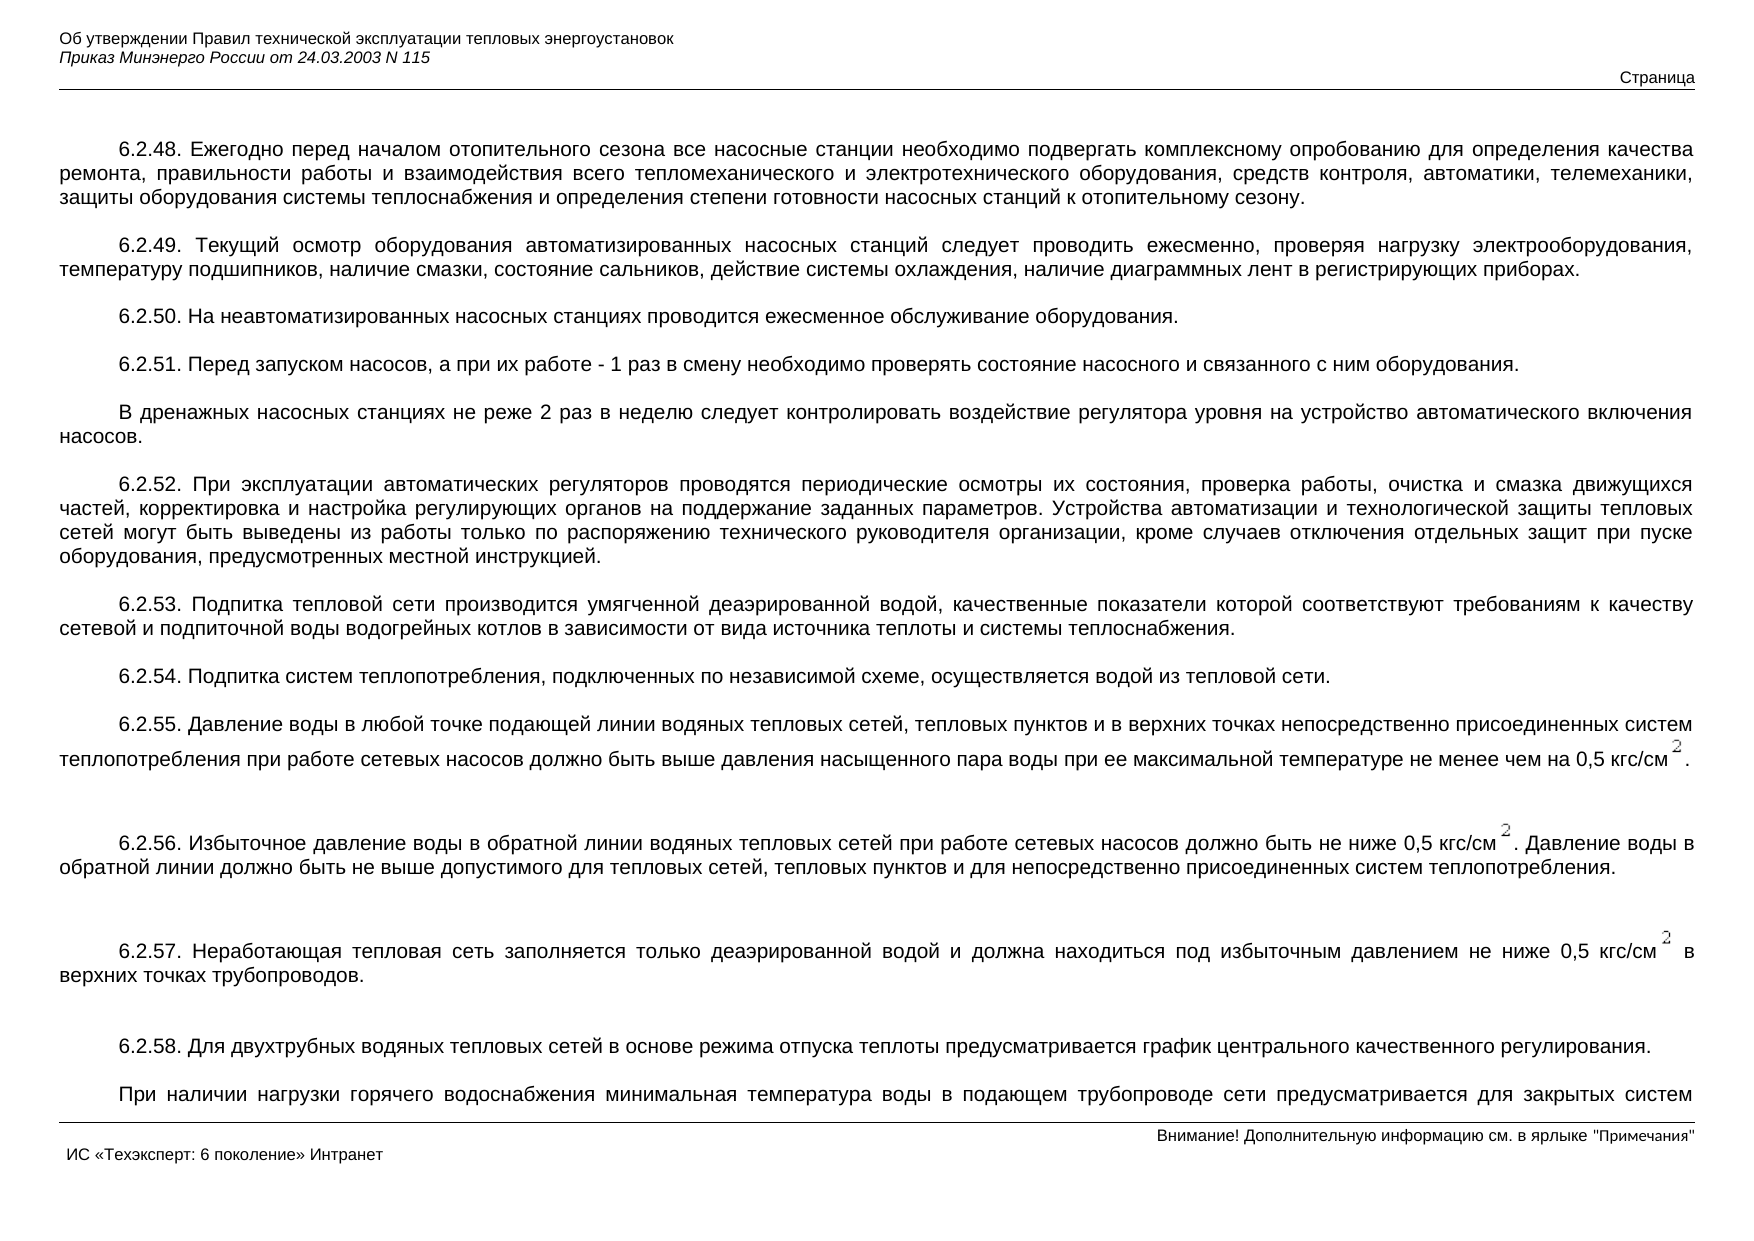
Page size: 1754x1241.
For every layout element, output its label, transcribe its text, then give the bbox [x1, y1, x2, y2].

picture [1669, 735, 1685, 767]
text В дренажных насосных станциях не реже 2 раз в неделю следует контролировать воздействие регулятора уровня на устройство автоматического включения насосов. [59, 400, 1695, 448]
text 6.2.53. Подпитка тепловой сети производится умягченной деаэрированной водой, качественные показатели которой соответствуют требованиям к качеству сетевой и подпиточной воды водогрейных котлов в зависимости от вида источника теплоты и системы теплоснабжения. [59, 592, 1695, 640]
text 6.2.50. На неавтоматизированных насосных станциях проводится ежесменное обслуживание оборудования. [59, 304, 1695, 328]
text 6.2.56. Избыточное давление воды в обратной линии водяных тепловых сетей при работе сетевых насосов должно быть не ниже 0,5 кгс/см. Давление воды в обратной линии должно быть не выше допустимого для тепловых сетей, тепловых пунктов и для непосредственно присоединенных систем теплопотребления. [59, 819, 1695, 879]
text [59, 1082, 1695, 1106]
text 6.2.48. Ежегодно перед началом отопительного сезона все насосные станции необходимо подвергать комплексному опробованию для определения качества ремонта, правильности работы и взаимодействия всего тепломеханического и электротехнического оборудования, средств контроля, автоматики, телемеханики, защиты оборудования системы теплоснабжения и определения степени готовности насосных станций к отопительному сезону. [59, 137, 1695, 208]
text 6.2.57. Неработающая тепловая сеть заполняется только деаэрированной водой и должна находиться под избыточным давлением не ниже 0,5 кгс/см в верхних точках трубопроводов. [59, 927, 1695, 986]
text 6.2.54. Подпитка систем теплопотребления, подключенных по независимой схеме, осуществляется водой из тепловой сети. [59, 664, 1695, 688]
text 6.2.58. Для двухтрубных водяных тепловых сетей в основе режима отпуска теплоты предусматривается график центрального качественного регулирования. [59, 1034, 1695, 1058]
text 6.2.55. Давление воды в любой точке подающей линии водяных тепловых сетей, тепловых пунктов и в верхних точках непосредственно присоединенных систем теплопотребления при работе сетевых насосов должно быть выше давления насыщенного пара воды при ее максимальной температуре не менее чем на 0,5 кгс/см. [59, 712, 1695, 771]
picture [1659, 926, 1674, 959]
text 6.2.52. При эксплуатации автоматических регуляторов проводятся периодические осмотры их состояния, проверка работы, очистка и смазка движущихся частей, корректировка и настройка регулирующих органов на поддержание заданных параметров. Устройства автоматизации и технологической защиты тепловых сетей могут быть выведены из работы только по распоряжению технического руководителя организации, кроме случаев отключения отдельных защит при пуске оборудования, предусмотренных местной инструкцией. [59, 472, 1695, 568]
text 6.2.51. Перед запуском насосов, а при их работе - 1 раз в смену необходимо проверять состояние насосного и связанного с ним оборудования. [59, 352, 1695, 376]
picture [1498, 819, 1514, 851]
text 6.2.49. Текущий осмотр оборудования автоматизированных насосных станций следует проводить ежесменно, проверяя нагрузку электрооборудования, температуру подшипников, наличие смазки, состояние сальников, действие системы охлаждения, наличие диаграммных лент в регистрирующих приборах. [59, 232, 1695, 280]
